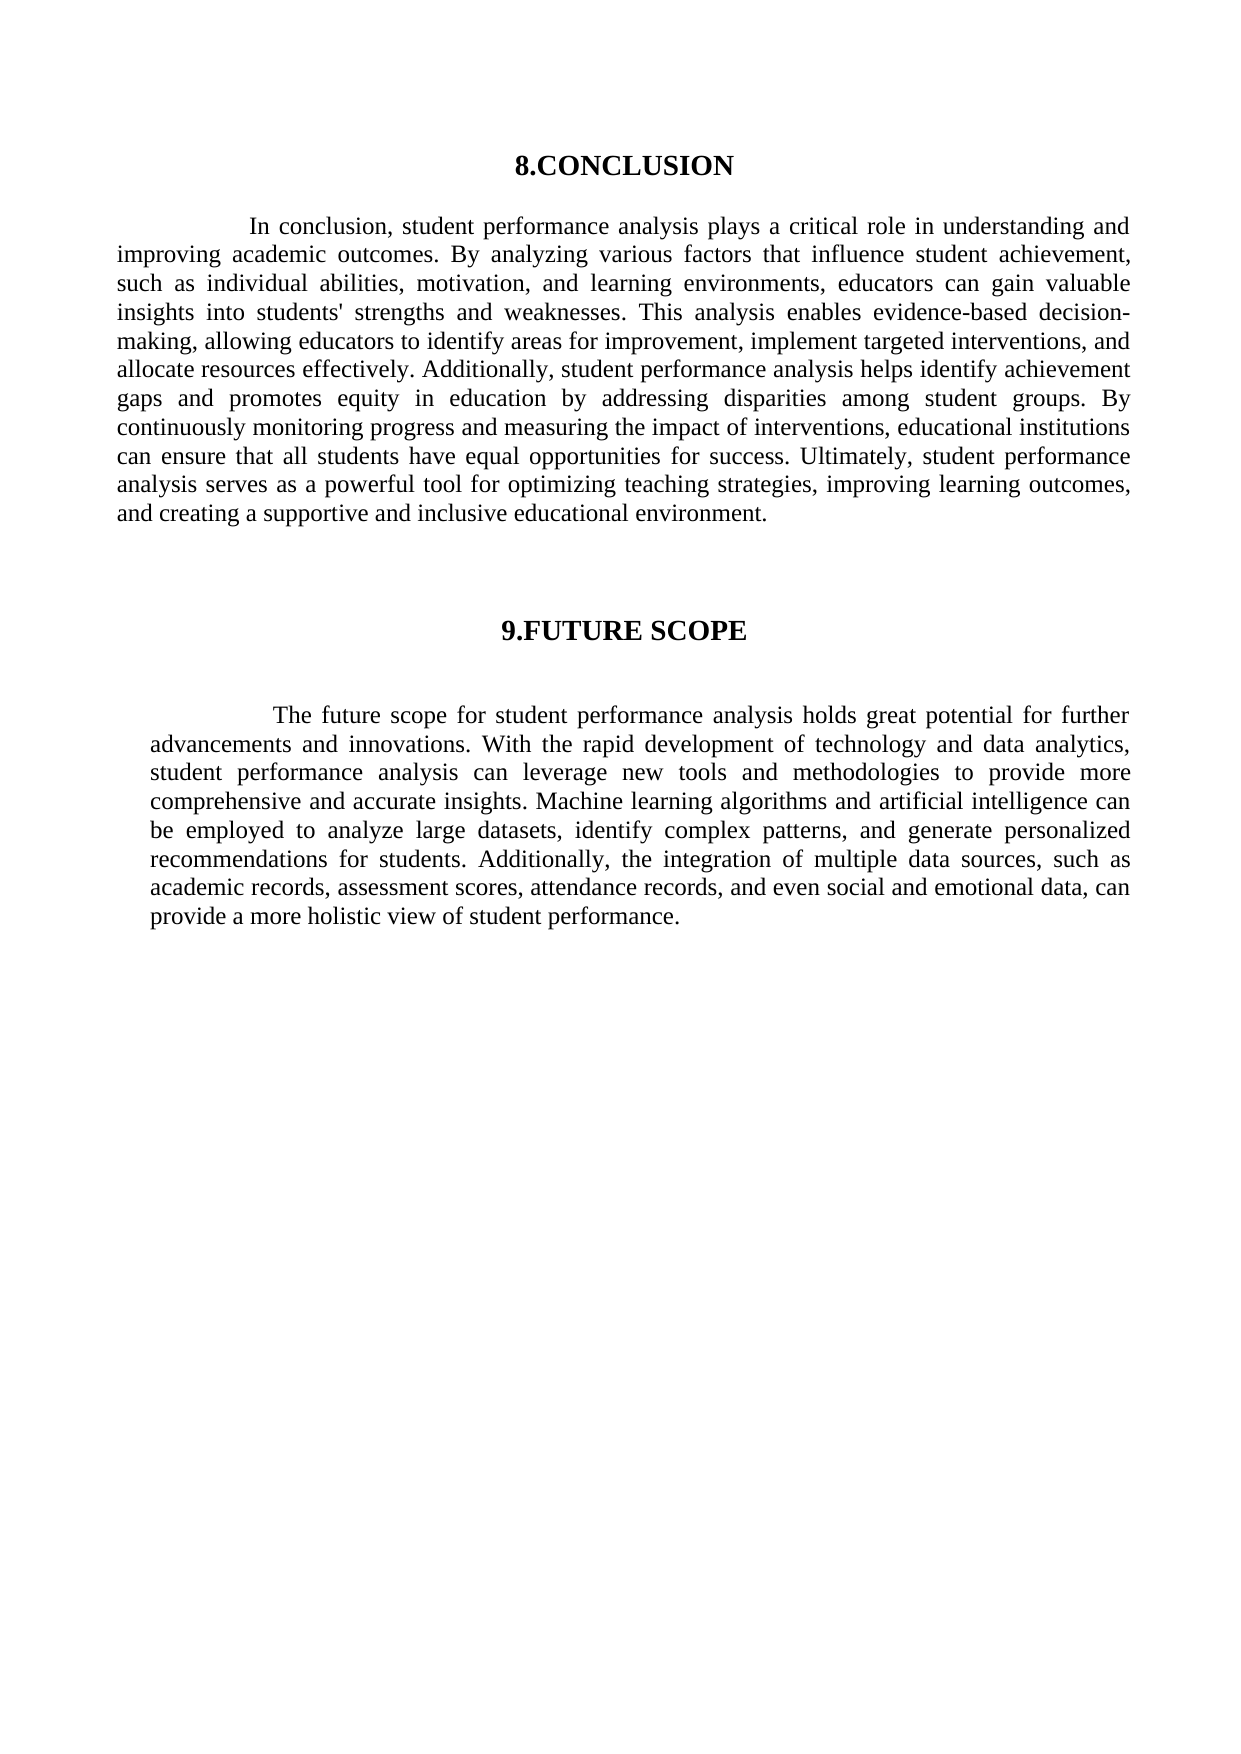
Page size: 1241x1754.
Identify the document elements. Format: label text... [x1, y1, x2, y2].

subtitle 8.CONCLUSION [117, 148, 1132, 181]
subtitle 9.FUTURE SCOPE [117, 613, 1132, 647]
text In conclusion, student performance analysis plays a critical role in understanding and improving academic outcomes. By analyzing various factors that influence student achievement, such as individual abilities, motivation, and learning environments, educators can gain valuable insights into students' strengths and weaknesses. This analysis enables evidence-based decision-making, allowing educators to identify areas for improvement, implement targeted interventions, and allocate resources effectively. Additionally, student performance analysis helps identify achievement gaps and promotes equity in education by addressing disparities among student groups. By continuously monitoring progress and measuring the impact of interventions, educational institutions can ensure that all students have equal opportunities for success. Ultimately, student performance analysis serves as a powerful tool for optimizing teaching strategies, improving learning outcomes, and creating a supportive and inclusive educational environment. [117, 211, 1132, 527]
subtitle The future scope for student performance analysis holds great potential for further advancements and innovations. With the rapid development of technology and data analytics, student performance analysis can leverage new tools and methodologies to provide more comprehensive and accurate insights. Machine learning algorithms and artificial intelligence can be employed to analyze large datasets, identify complex patterns, and generate personalized recommendations for students. Additionally, the integration of multiple data sources, such as academic records, assessment scores, attendance records, and even social and emotional data, can provide a more holistic view of student performance. [150, 700, 1132, 930]
